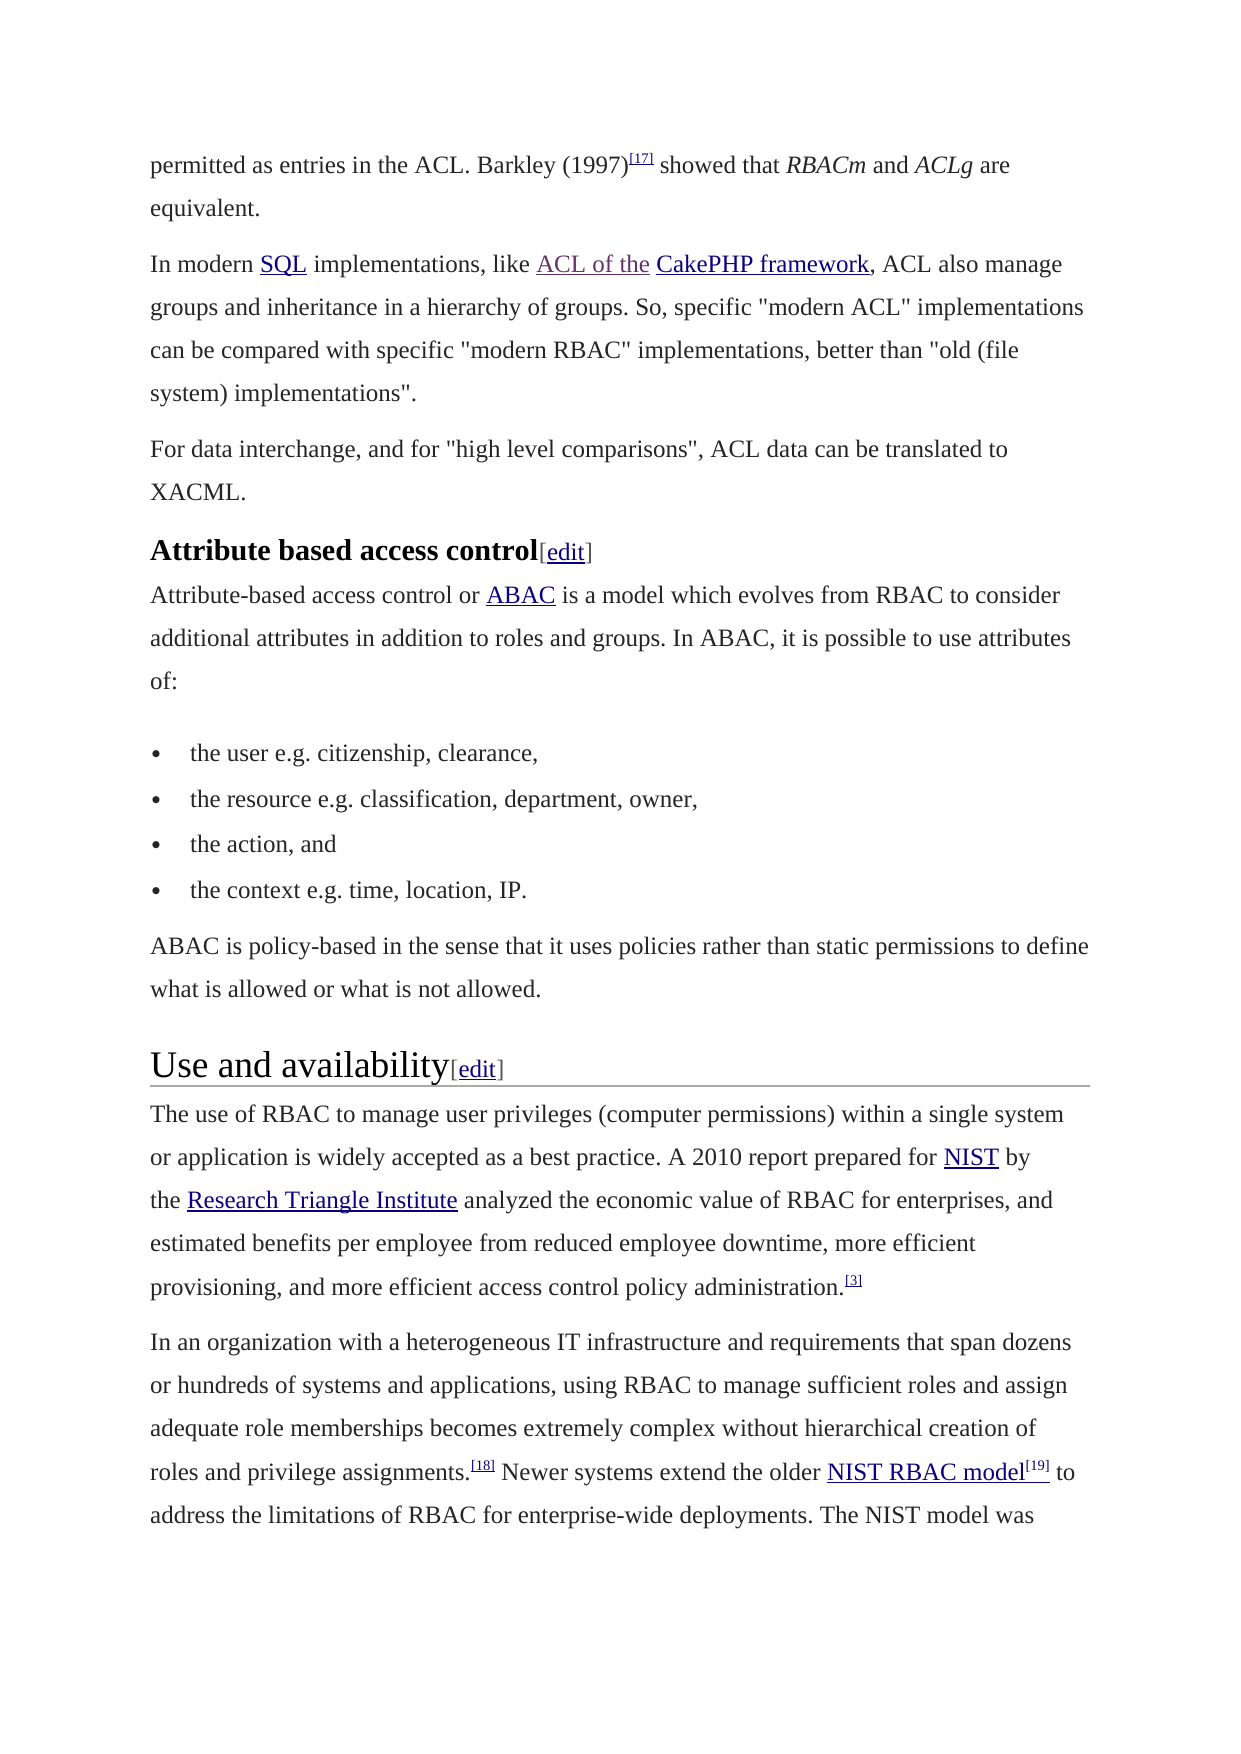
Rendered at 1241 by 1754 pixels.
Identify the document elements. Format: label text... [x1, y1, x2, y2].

text Attribute-based access control or ABAC is a model which evolves from RBAC to consider additional attributes in addition to roles and groups. In ABAC, it is possible to use attributes of: [150, 580, 1090, 695]
text The use of RBAC to manage user privileges (computer permissions) within a single system or application is widely accepted as a best practice. A 2010 report prepared for NIST by the Research Triangle Institute analyzed the economic value of RBAC for enterprises, and estimated benefits per employee from reduced employee downtime, more efficient provisioning, and more efficient access control policy administration.[3] [150, 1099, 1090, 1300]
list the action, and [152, 829, 1090, 858]
text In modern SQL implementations, like ACL of the CakePHP framework, ACL also manage groups and inheritance in a hierarchy of groups. So, specific "modern ACL" implementations can be compared with specific "modern RBAC" implementations, better than "old (file system) implementations". [150, 249, 1090, 407]
text Use and availability[edit] [150, 1042, 1090, 1085]
text For data interchange, and for "high level comparisons", ACL data can be translated to XACML. [150, 434, 1090, 506]
list the user e.g. citizenship, clearance, [152, 738, 1090, 767]
list the resource e.g. classification, department, owner, [152, 784, 1090, 813]
text ABAC is policy-based in the sense that it uses policies rather than static permissions to define what is allowed or what is not allowed. [150, 931, 1090, 1003]
list the context e.g. time, location, IP. [152, 875, 1090, 904]
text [150, 150, 1090, 222]
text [150, 1327, 1090, 1528]
text Attribute based access control[edit] [150, 532, 1090, 567]
